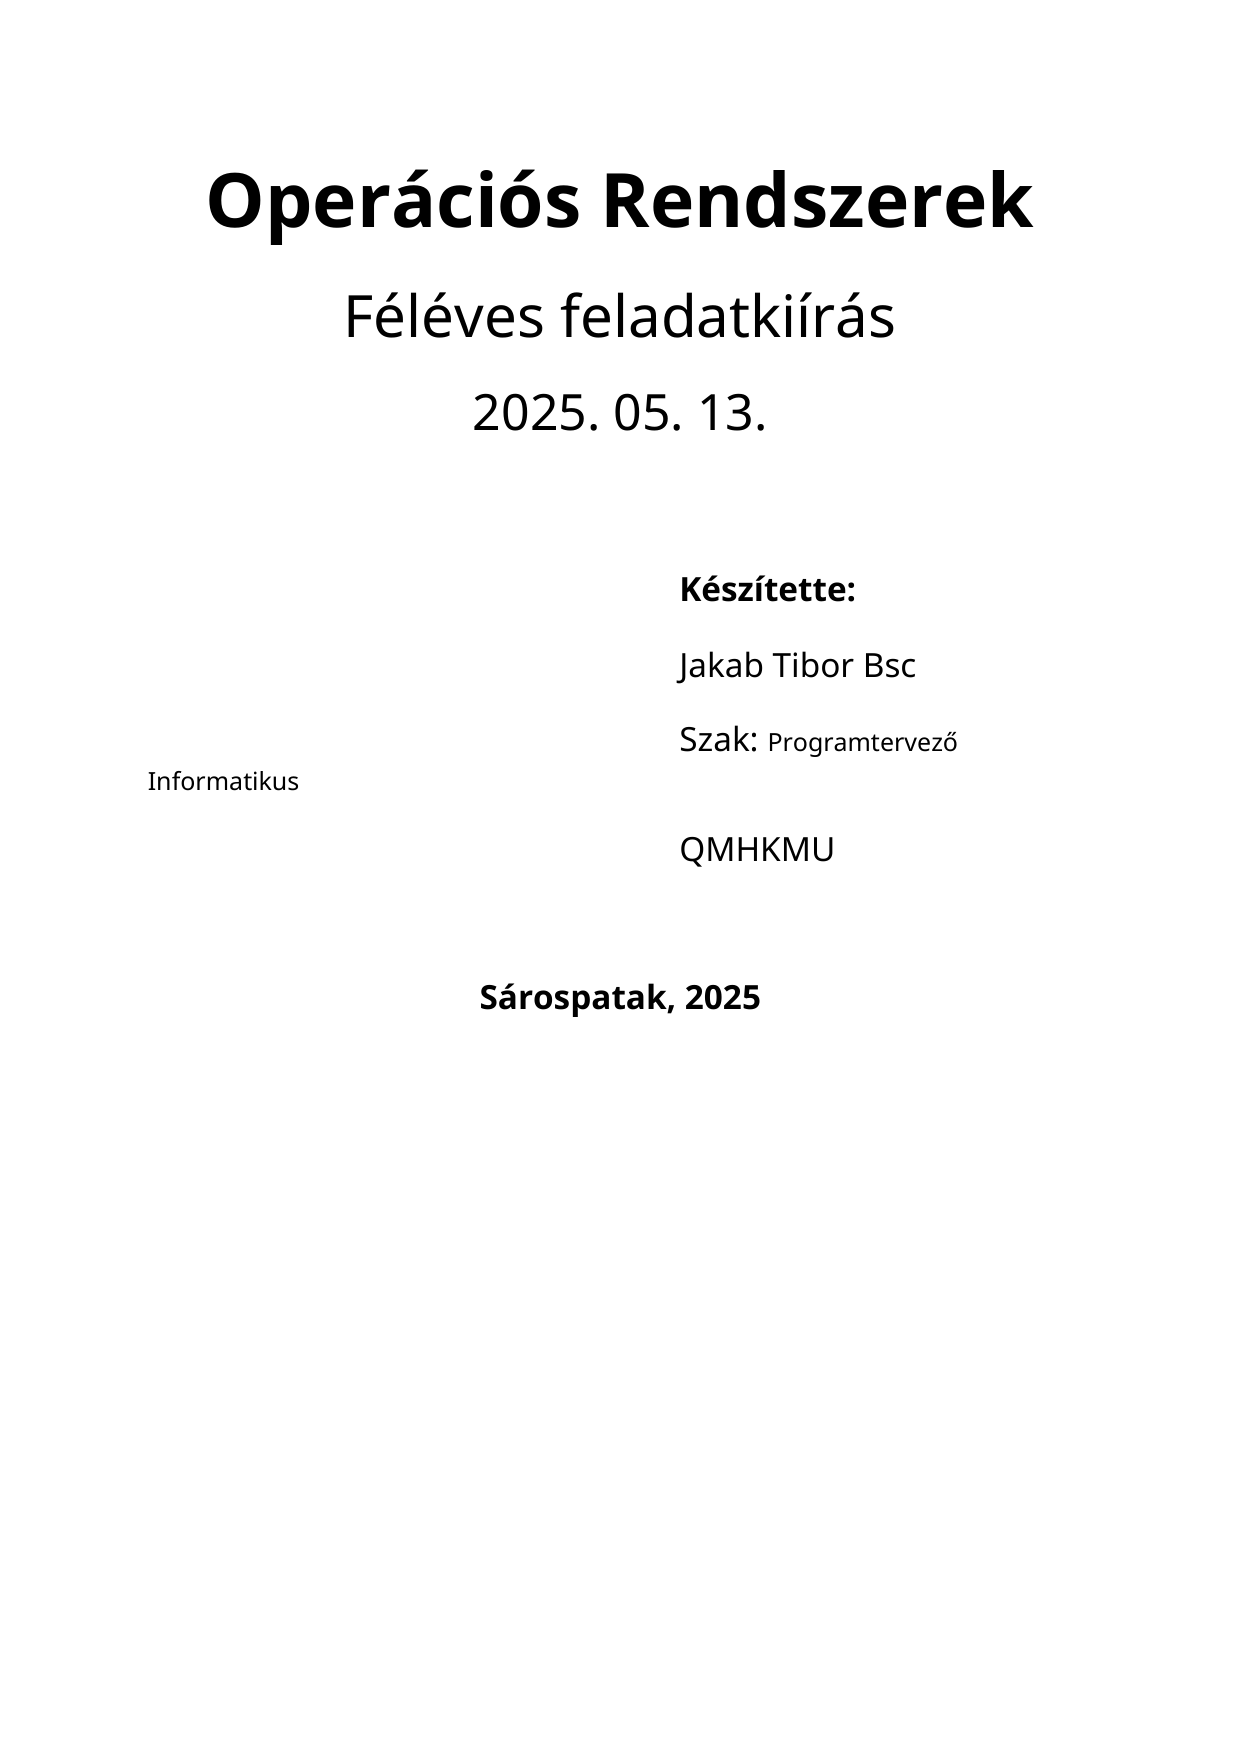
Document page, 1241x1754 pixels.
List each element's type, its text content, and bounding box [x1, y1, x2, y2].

text Jakab Tibor Bsc [148, 642, 1093, 687]
text QMHKMU [148, 826, 1093, 871]
text Operációs Rendszerek [148, 148, 1093, 250]
text Készítette: [148, 566, 1093, 611]
text Szak: Programtervező Informatikus [148, 716, 1093, 798]
text 2025. 05. 13. [148, 377, 1093, 445]
text Féléves feladatkiírás [148, 274, 1093, 354]
text Sárospatak, 2025 [148, 973, 1093, 1019]
